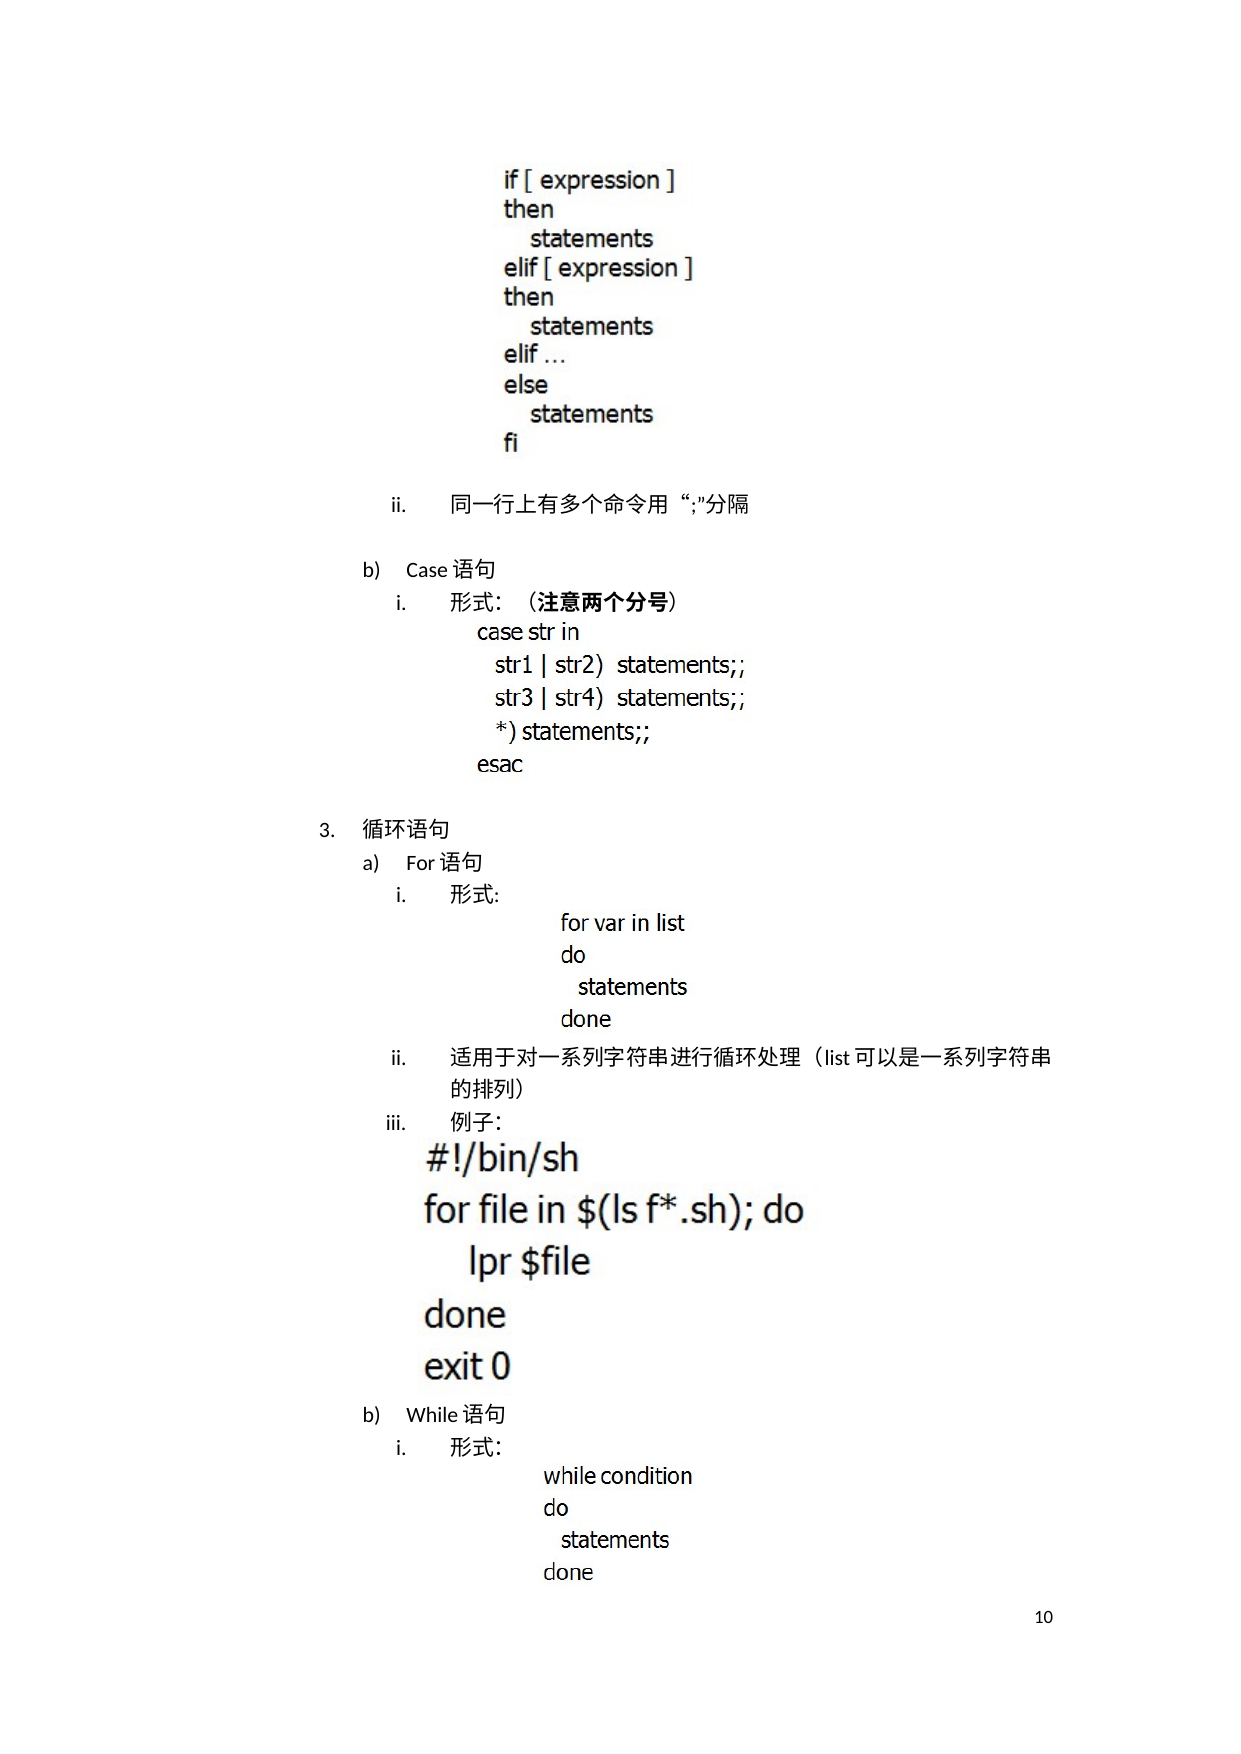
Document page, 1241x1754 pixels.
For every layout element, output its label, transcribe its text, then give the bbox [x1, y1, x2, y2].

list 形式: [406, 877, 1053, 909]
list 例子： [406, 1104, 1053, 1137]
list 循环语句 [319, 812, 1053, 844]
list 形式：（注意两个分号） [406, 584, 1053, 617]
picture [553, 909, 731, 1034]
picture [417, 1137, 824, 1396]
list 适用于对一系列字符串进行循环处理（list可以是一系列字符串的排列） [406, 1039, 1053, 1104]
list Case语句 [362, 552, 1053, 584]
list 形式： [406, 1429, 1053, 1462]
list 同一行上有多个命令用“;”分隔 [406, 487, 1053, 519]
list For语句 [362, 844, 1053, 877]
list While语句 [362, 1397, 1053, 1429]
picture [493, 162, 748, 459]
picture [535, 1462, 705, 1588]
picture [454, 617, 786, 787]
